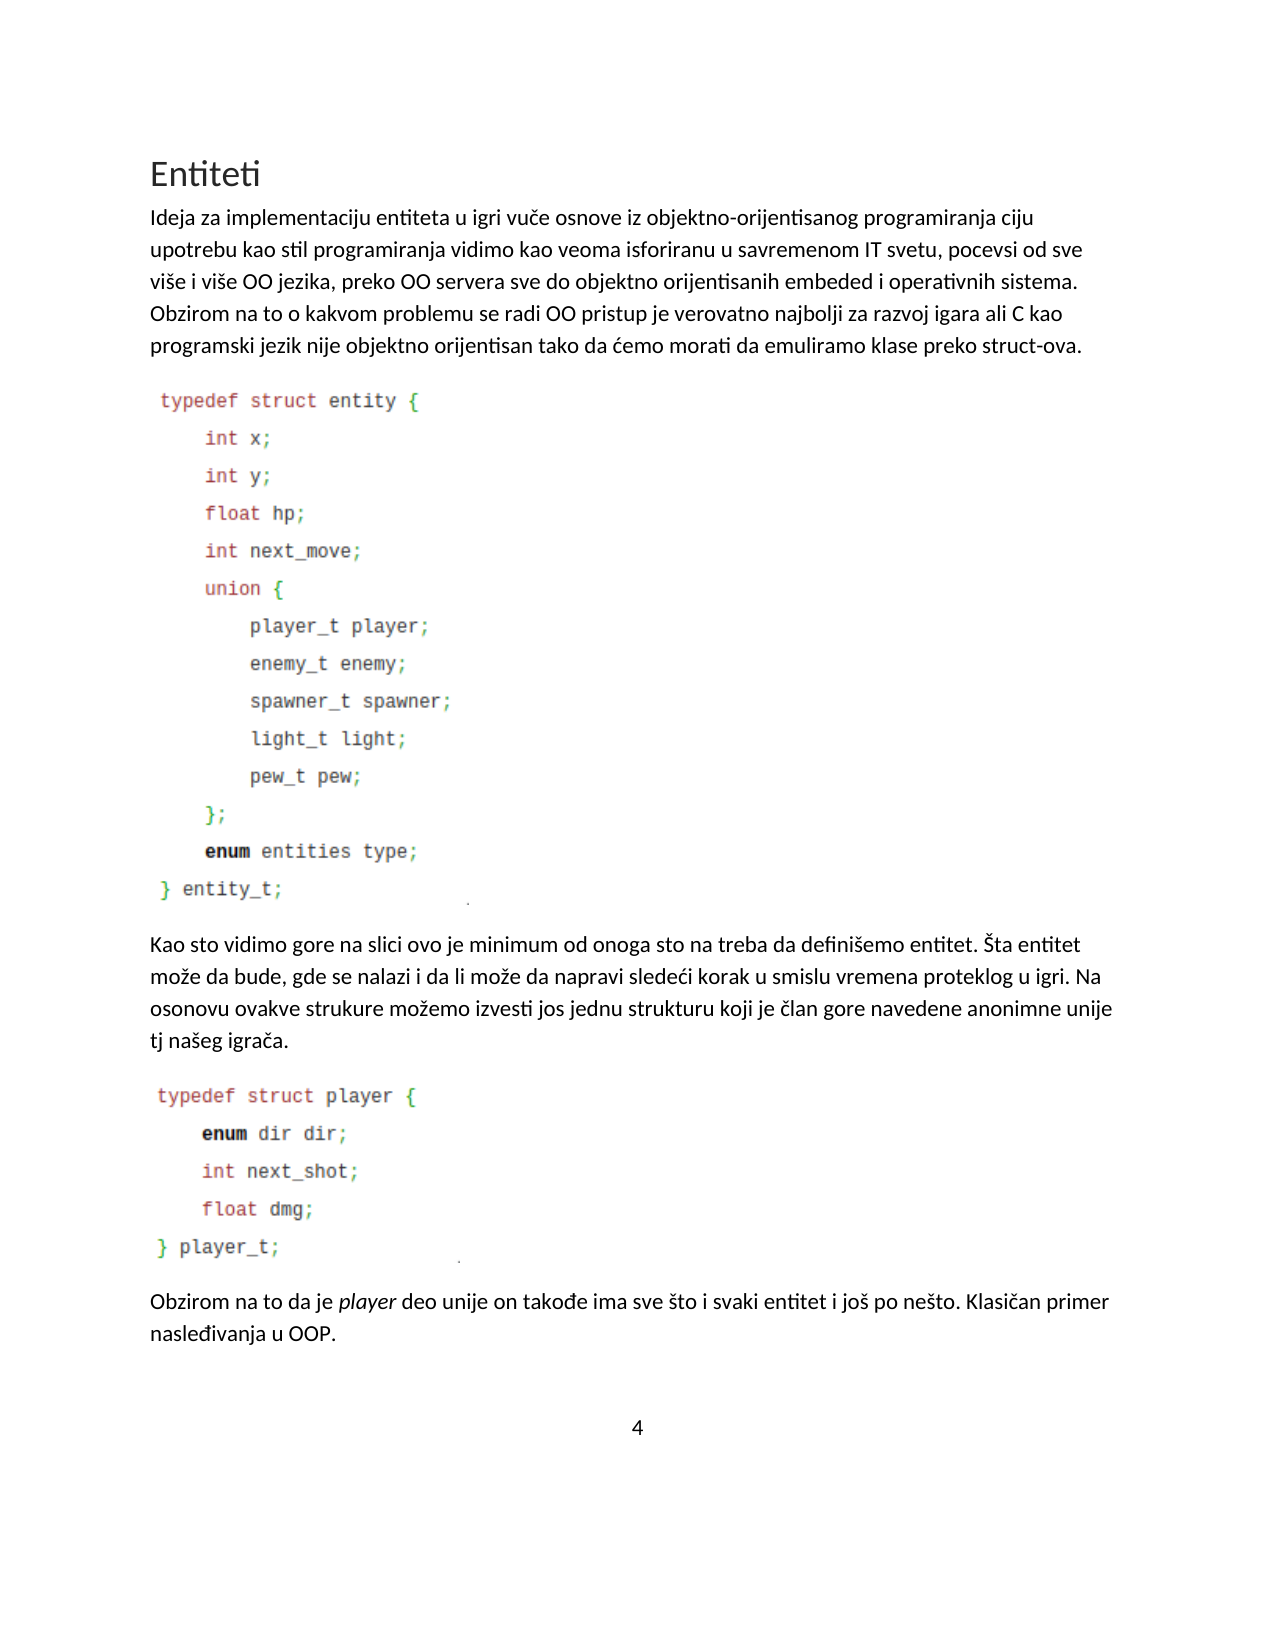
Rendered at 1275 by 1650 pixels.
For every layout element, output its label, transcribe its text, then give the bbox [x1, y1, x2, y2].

text Obzirom na to da je player deo unije on takođe ima sve što i svaki entitet i još po nešto. Klasičan primer nasleđivanja u OOP. [150, 1287, 1125, 1348]
picture [150, 1079, 460, 1263]
text Ideja za implementaciju entiteta u igri vuče osnove iz objektno-orijentisanog programiranja ciju upotrebu kao stil programiranja vidimo kao veoma isforiranu u savremenom IT svetu, pocevsi od sve više i više OO jezika, preko OO servera sve do objektno orijentisanih embeded i operativnih sistema. Obzirom na to o kakvom problemu se radi OO pristup je verovatno najbolji za razvoj igara ali C kao programski jezik nije objektno orijentisan tako da ćemo morati da emuliramo klase preko struct-ova. [150, 203, 1125, 359]
text Kao sto vidimo gore na slici ovo je minimum od onoga sto na treba da definišemo entitet. Šta entitet može da bude, gde se nalazi i da li može da napravi sledeći korak u smislu vremena proteklog u igri. Na osonovu ovakve strukure možemo izvesti jos jednu strukturu koji je član gore navedene anonimne unije tj našeg igrača. [150, 930, 1125, 1054]
picture [150, 384, 469, 905]
subtitle Entiteti [150, 150, 1125, 196]
